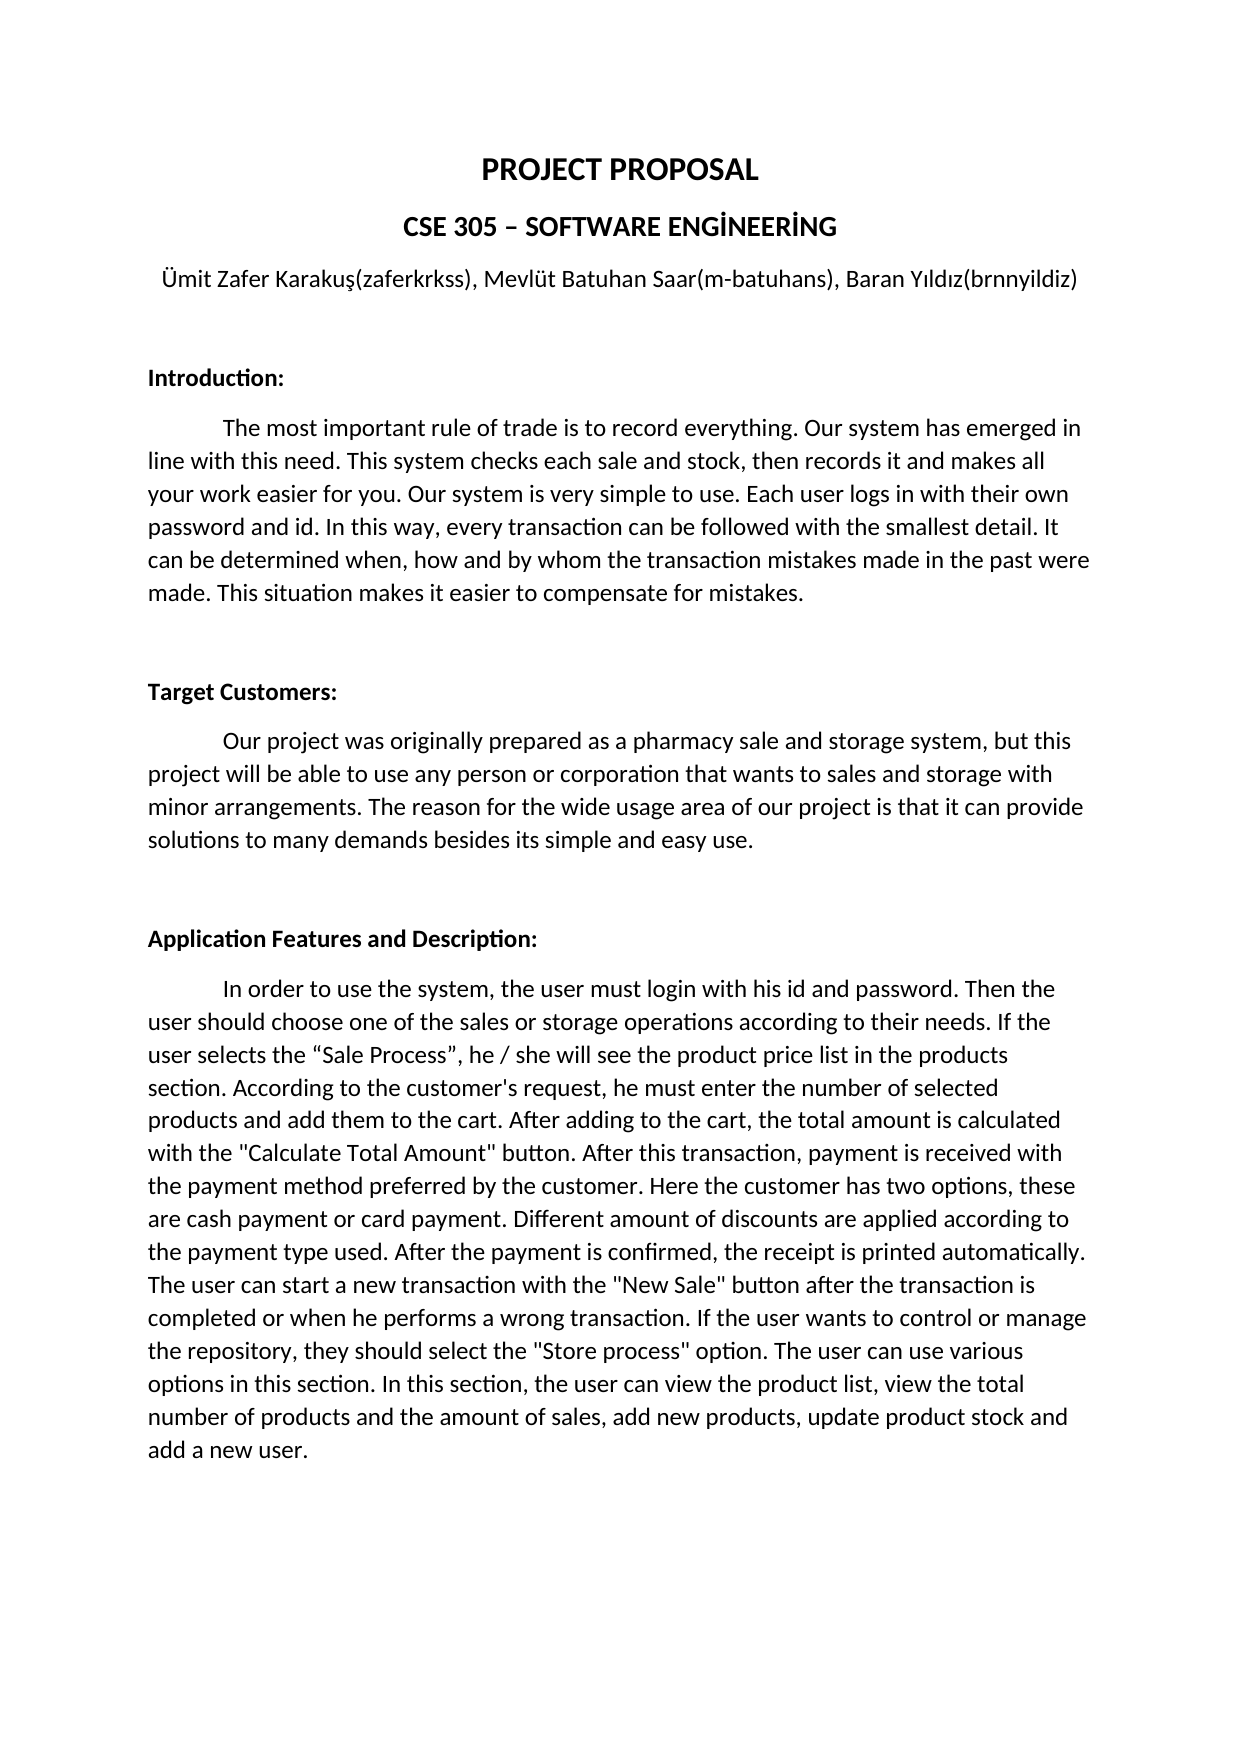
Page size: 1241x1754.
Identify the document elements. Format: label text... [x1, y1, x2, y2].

text Introduction: [148, 362, 1093, 393]
text The most important rule of trade is to record everything. Our system has emerged in line with this need. This system checks each sale and stock, then records it and makes all your work easier for you. Our system is very simple to use. Each user logs in with their own password and id. In this way, every transaction can be followed with the smallest detail. It can be determined when, how and by whom the transaction mistakes made in the past were made. This situation makes it easier to compensate for mistakes. [148, 412, 1093, 607]
text Our project was originally prepared as a pharmacy sale and storage system, but this project will be able to use any person or corporation that wants to sales and storage with minor arrangements. The reason for the wide usage area of our project is that it can provide solutions to many demands besides its simple and easy use. [148, 725, 1093, 855]
text Application Features and Description: [148, 923, 1093, 954]
text Target Customers: [148, 676, 1093, 706]
text In order to use the system, the user must login with his id and password. Then the user should choose one of the sales or storage operations according to their needs. If the user selects the “Sale Process”, he / she will see the product price list in the products section. According to the customer's request, he must enter the number of selected products and add them to the cart. After adding to the cart, the total amount is calculated with the "Calculate Total Amount" button. After this transaction, payment is received with the payment method preferred by the customer. Here the customer has two options, these are cash payment or card payment. Different amount of discounts are applied according to the payment type used. After the payment is confirmed, the receipt is printed automatically. The user can start a new transaction with the "New Sale" button after the transaction is completed or when he performs a wrong transaction. If the user wants to control or manage the repository, they should select the "Store process" option. The user can use various options in this section. In this section, the user can view the product list, view the total number of products and the amount of sales, add new products, update product stock and add a new user. [148, 973, 1093, 1464]
text PROJECT PROPOSAL [148, 148, 1093, 188]
text CSE 305 – SOFTWARE ENGİNEERİNG [148, 208, 1093, 244]
text Ümit Zafer Karakuş(zaferkrkss), Mevlüt Batuhan Saar(m-batuhans), Baran Yıldız(brnnyildiz) [148, 263, 1093, 294]
